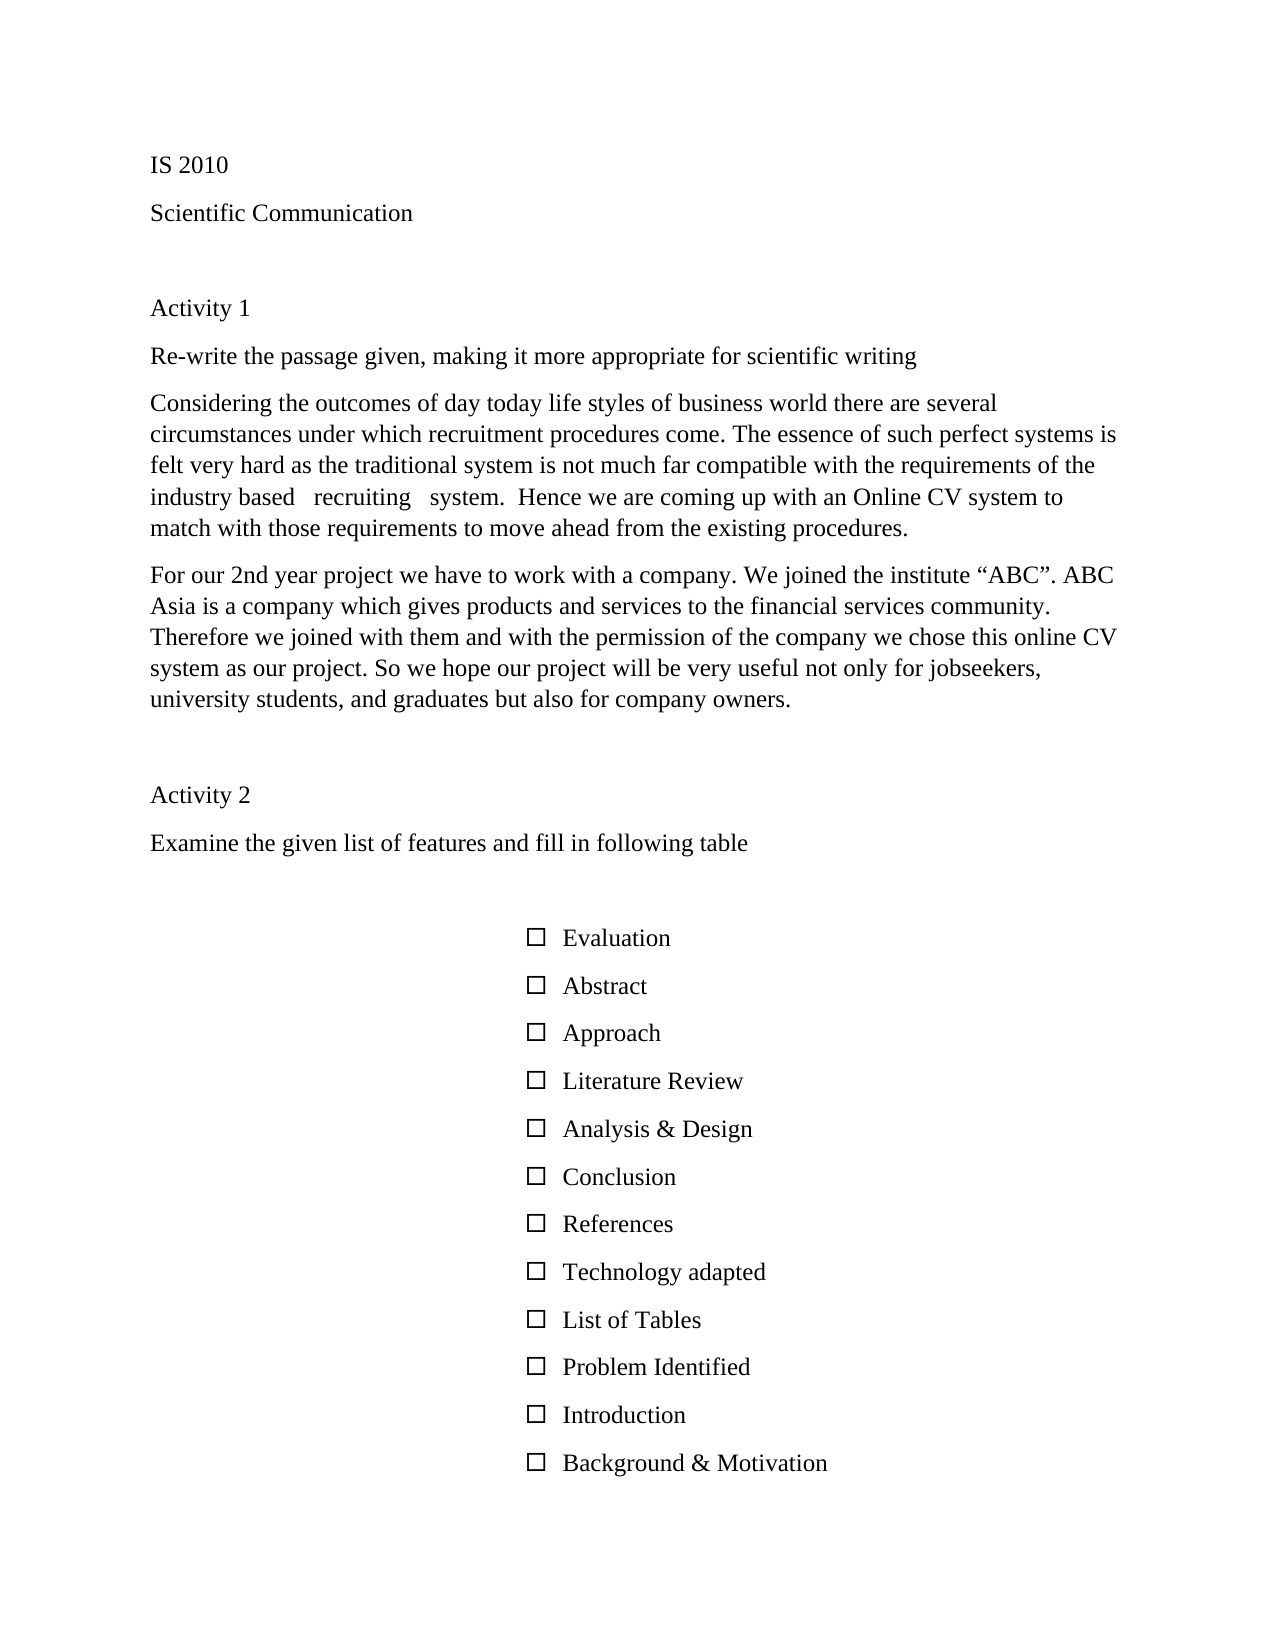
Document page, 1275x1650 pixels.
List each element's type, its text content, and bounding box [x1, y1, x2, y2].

list Technology adapted [525, 1257, 1125, 1286]
list List of Tables [525, 1305, 1125, 1333]
text Activity 2 [150, 780, 1125, 809]
text IS 2010 [150, 150, 1125, 179]
text Activity 1 [150, 293, 1125, 322]
list Approach [525, 1018, 1125, 1047]
list Analysis & Design [525, 1114, 1125, 1143]
list Abstract [525, 971, 1125, 999]
list Background & Motivation [525, 1448, 1125, 1477]
list Problem Identified [525, 1352, 1125, 1381]
text Re-write the passage given, making it more appropriate for scientific writing [150, 341, 1125, 369]
text For our 2nd year project we have to work with a company. We joined the institute “ABC”. ABC Asia is a company which gives products and services to the financial services community. Therefore we joined with them and with the permission of the company we chose this online CV system as our project. So we hope our project will be very useful not only for jobseekers, university students, and graduates but also for company owners. [150, 560, 1125, 713]
list References [525, 1209, 1125, 1238]
text Scientific Communication [150, 198, 1125, 226]
list Conclusion [525, 1162, 1125, 1190]
list Literature Review [525, 1066, 1125, 1095]
list Evaluation [525, 923, 1125, 952]
list Introduction [525, 1400, 1125, 1429]
text Examine the given list of features and fill in following table [150, 828, 1125, 856]
text Considering the outcomes of day today life styles of business world there are several circumstances under which recruitment procedures come. The essence of such perfect systems is felt very hard as the traditional system is not much far compatible with the requirements of the industry based recruiting system. Hence we are coming up with an Online CV system to match with those requirements to move ahead from the existing procedures. [150, 388, 1125, 541]
